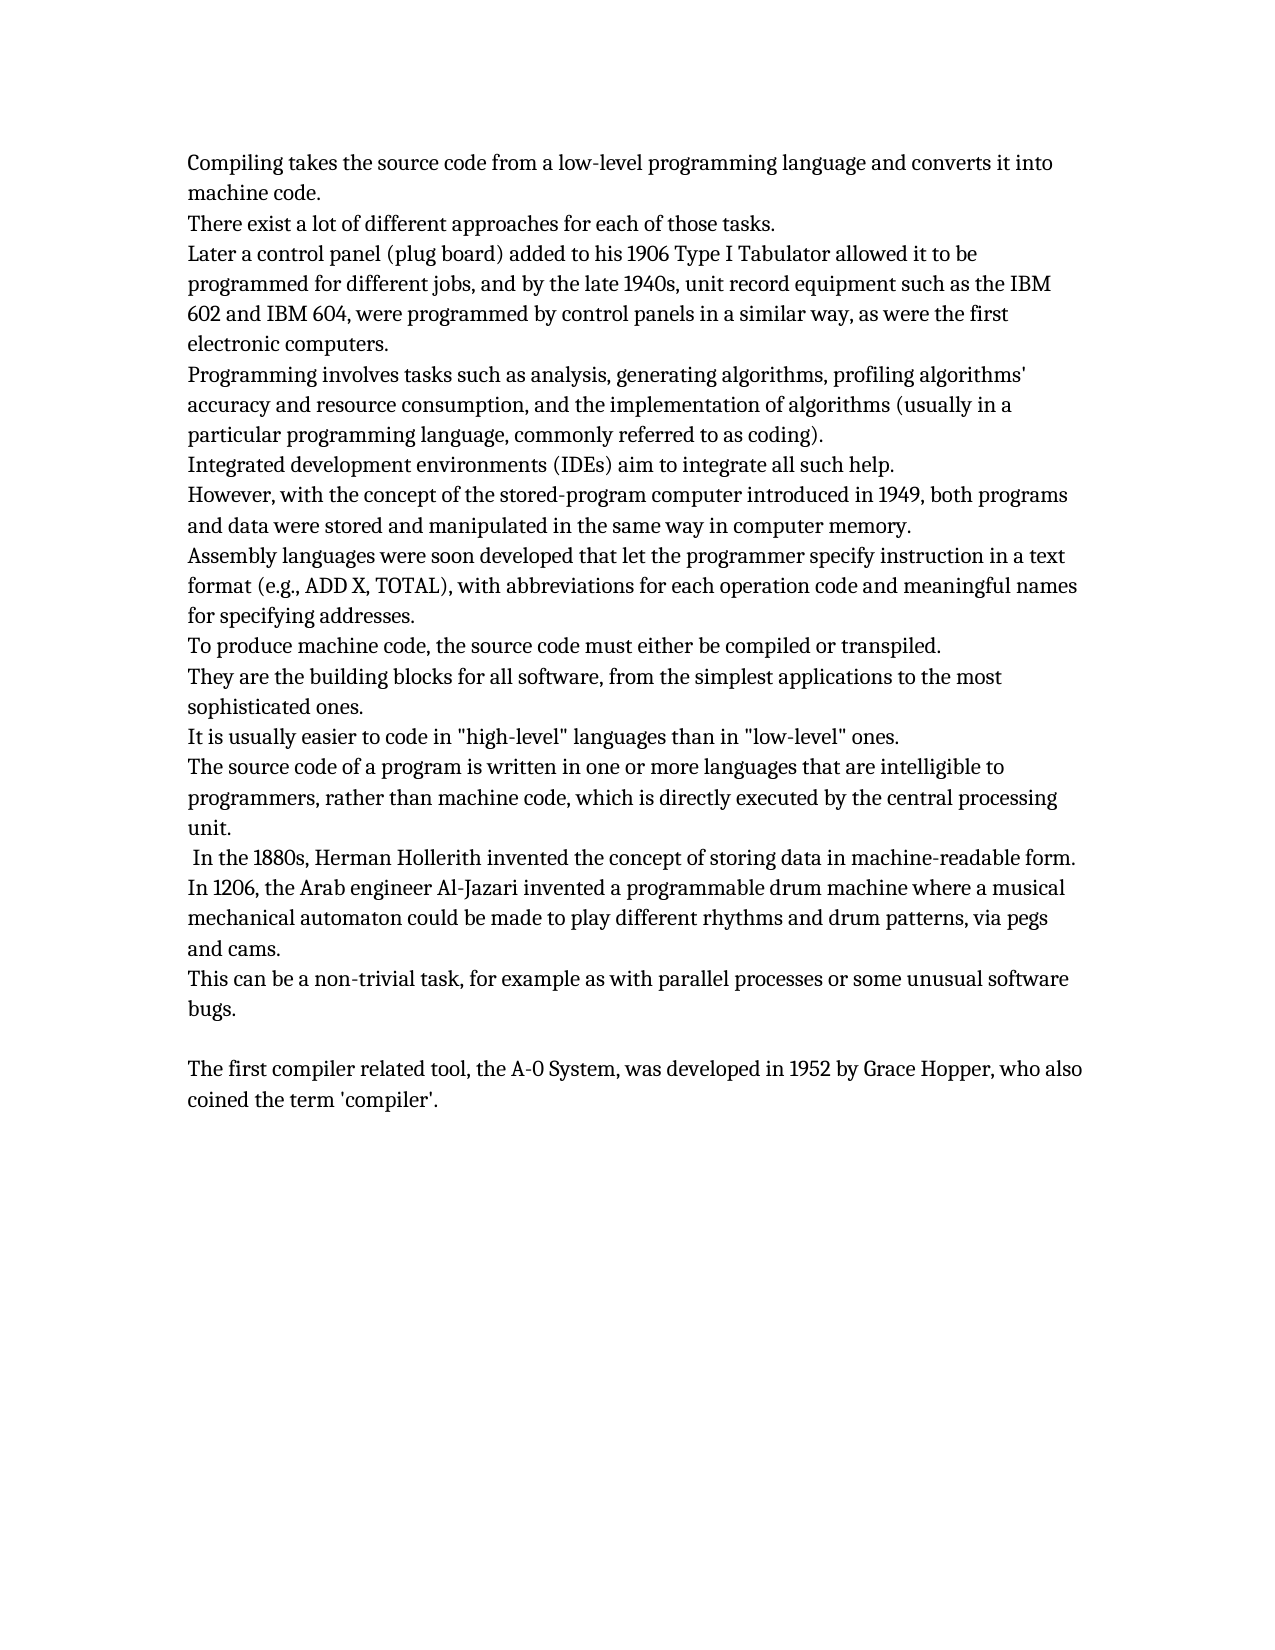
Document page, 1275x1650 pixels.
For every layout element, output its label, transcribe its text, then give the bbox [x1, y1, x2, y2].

text Compiling takes the source code from a low-level programming language and converts it into machine code. There exist a lot of different approaches for each of those tasks. Later a control panel (plug board) added to his 1906 Type I Tabulator allowed it to be programmed for different jobs, and by the late 1940s, unit record equipment such as the IBM 602 and IBM 604, were programmed by control panels in a similar way, as were the first electronic computers. Programming involves tasks such as analysis, generating algorithms, profiling algorithms' accuracy and resource consumption, and the implementation of algorithms (usually in a particular programming language, commonly referred to as coding). Integrated development environments (IDEs) aim to integrate all such help. However, with the concept of the stored-program computer introduced in 1949, both programs and data were stored and manipulated in the same way in computer memory. Assembly languages were soon developed that let the programmer specify instruction in a text format (e.g., ADD X, TOTAL), with abbreviations for each operation code and meaningful names for specifying addresses. To produce machine code, the source code must either be compiled or transpiled. They are the building blocks for all software, from the simplest applications to the most sophisticated ones. It is usually easier to code in "high-level" languages than in "low-level" ones. The source code of a program is written in one or more languages that are intelligible to programmers, rather than machine code, which is directly executed by the central processing unit. In the 1880s, Herman Hollerith invented the concept of storing data in machine-readable form. In 1206, the Arab engineer Al-Jazari invented a programmable drum machine where a musical mechanical automaton could be made to play different rhythms and drum patterns, via pegs and cams. This can be a non-trivial task, for example as with parallel processes or some unusual software bugs. The first compiler related tool, the A-0 System, was developed in 1952 by Grace Hopper, who also coined the term 'compiler'. [187, 150, 1087, 1113]
